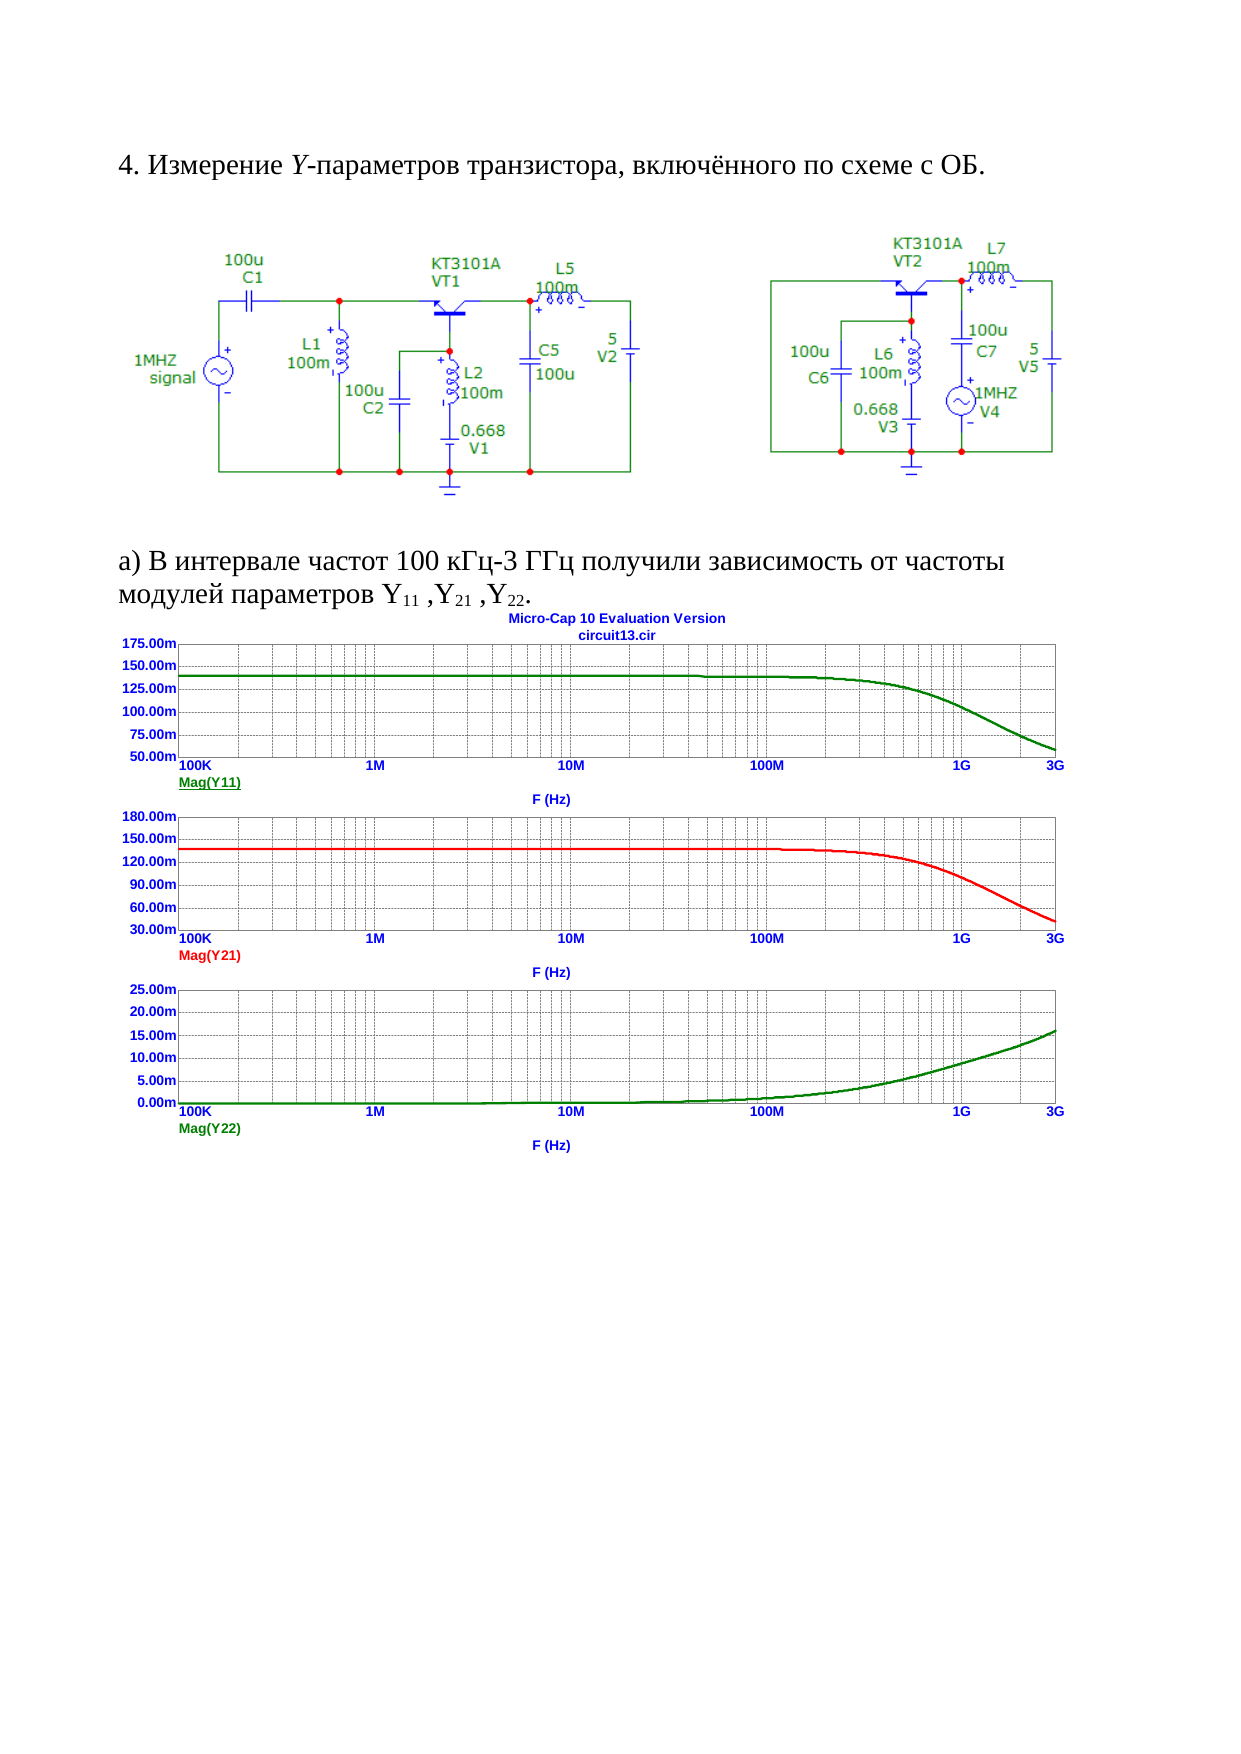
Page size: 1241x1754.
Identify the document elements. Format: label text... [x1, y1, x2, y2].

text а) В интервале частот 100 кГц-3 ГГц получили зависимость от частоты [118, 543, 1122, 576]
picture [118, 180, 1123, 543]
title 4. Измерение Y-параметров транзистора, включённого по схеме с ОБ. [118, 147, 1122, 180]
text модулей параметров Y11 ,Y21 ,Y22. [118, 576, 1122, 610]
